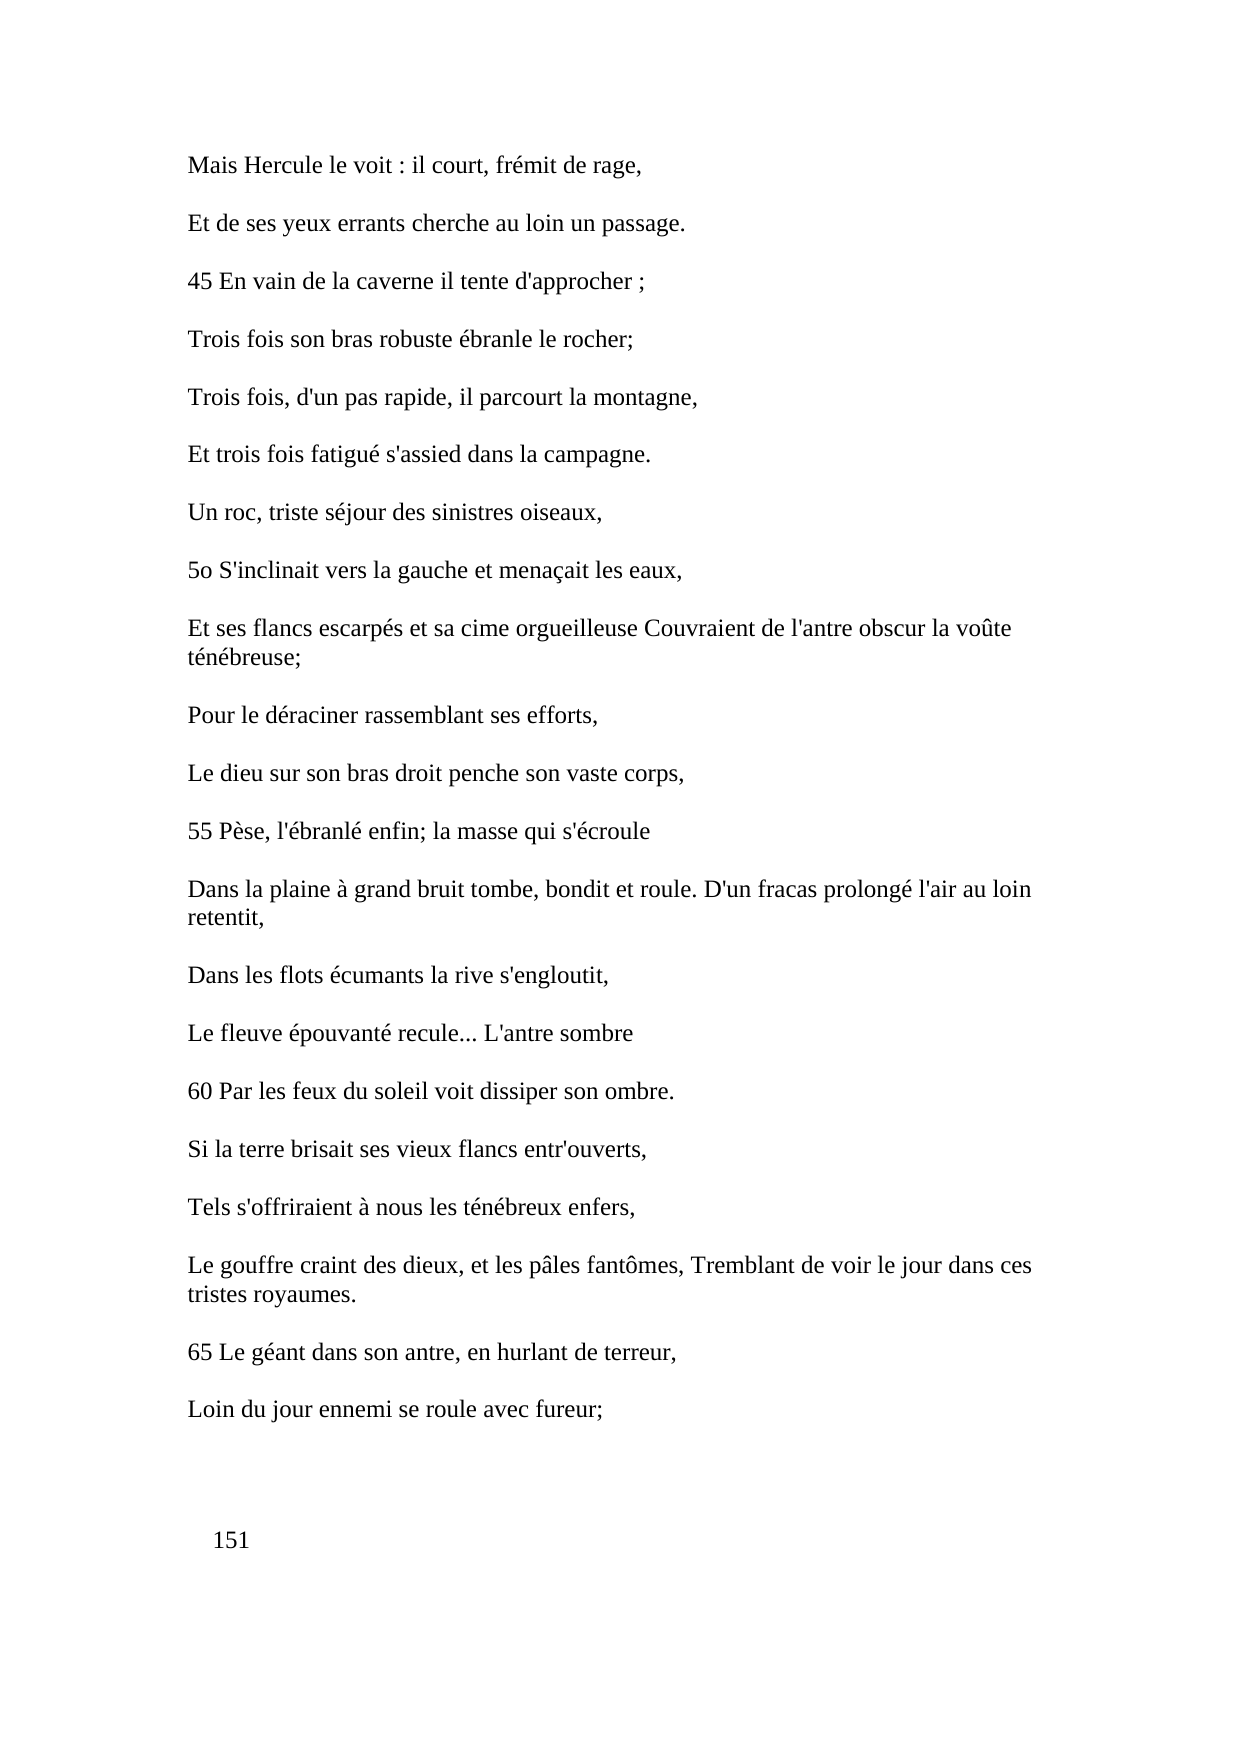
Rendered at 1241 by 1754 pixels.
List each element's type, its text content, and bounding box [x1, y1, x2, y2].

text 60 Par les feux du soleil voit dissiper son ombre. [187, 1076, 1053, 1105]
text Si la terre brisait ses vieux flancs entr'ouverts, [187, 1134, 1053, 1163]
text Un roc, triste séjour des sinistres oiseaux, [187, 497, 1053, 526]
text 55 Pèse, l'ébranlé enfin; la masse qui s'écroule [187, 816, 1053, 844]
text Trois fois, d'un pas rapide, il parcourt la montagne, [187, 382, 1053, 410]
text Mais Hercule le voit : il court, frémit de rage, [187, 150, 1053, 179]
text Trois fois son bras robuste ébranle le rocher; [187, 324, 1053, 352]
text Pour le déraciner rassemblant ses efforts, [187, 700, 1053, 729]
text Et de ses yeux errants cherche au loin un passage. [187, 208, 1053, 237]
text Tels s'offriraient à nous les ténébreux enfers, [187, 1192, 1053, 1221]
text Loin du jour ennemi se roule avec fureur; [187, 1394, 1053, 1423]
text Et trois fois fatigué s'assied dans la campagne. [187, 439, 1053, 468]
text Le dieu sur son bras droit penche son vaste corps, [187, 758, 1053, 787]
text Le gouffre craint des dieux, et les pâles fantômes, Tremblant de voir le jour dans ces tristes royaumes. [187, 1250, 1053, 1307]
text Le fleuve épouvanté recule... L'antre sombre [187, 1018, 1053, 1047]
text 45 En vain de la caverne il tente d'approcher ; [187, 266, 1053, 294]
text 5o S'inclinait vers la gauche et menaçait les eaux, [187, 555, 1053, 584]
text 65 Le géant dans son antre, en hurlant de terreur, [187, 1337, 1053, 1365]
text Dans la plaine à grand bruit tombe, bondit et roule. D'un fracas prolongé l'air au loin retentit, [187, 874, 1053, 931]
text Dans les flots écumants la rive s'engloutit, [187, 960, 1053, 989]
text Et ses flancs escarpés et sa cime orgueilleuse Couvraient de l'antre obscur la voûte ténébreuse; [187, 613, 1053, 671]
